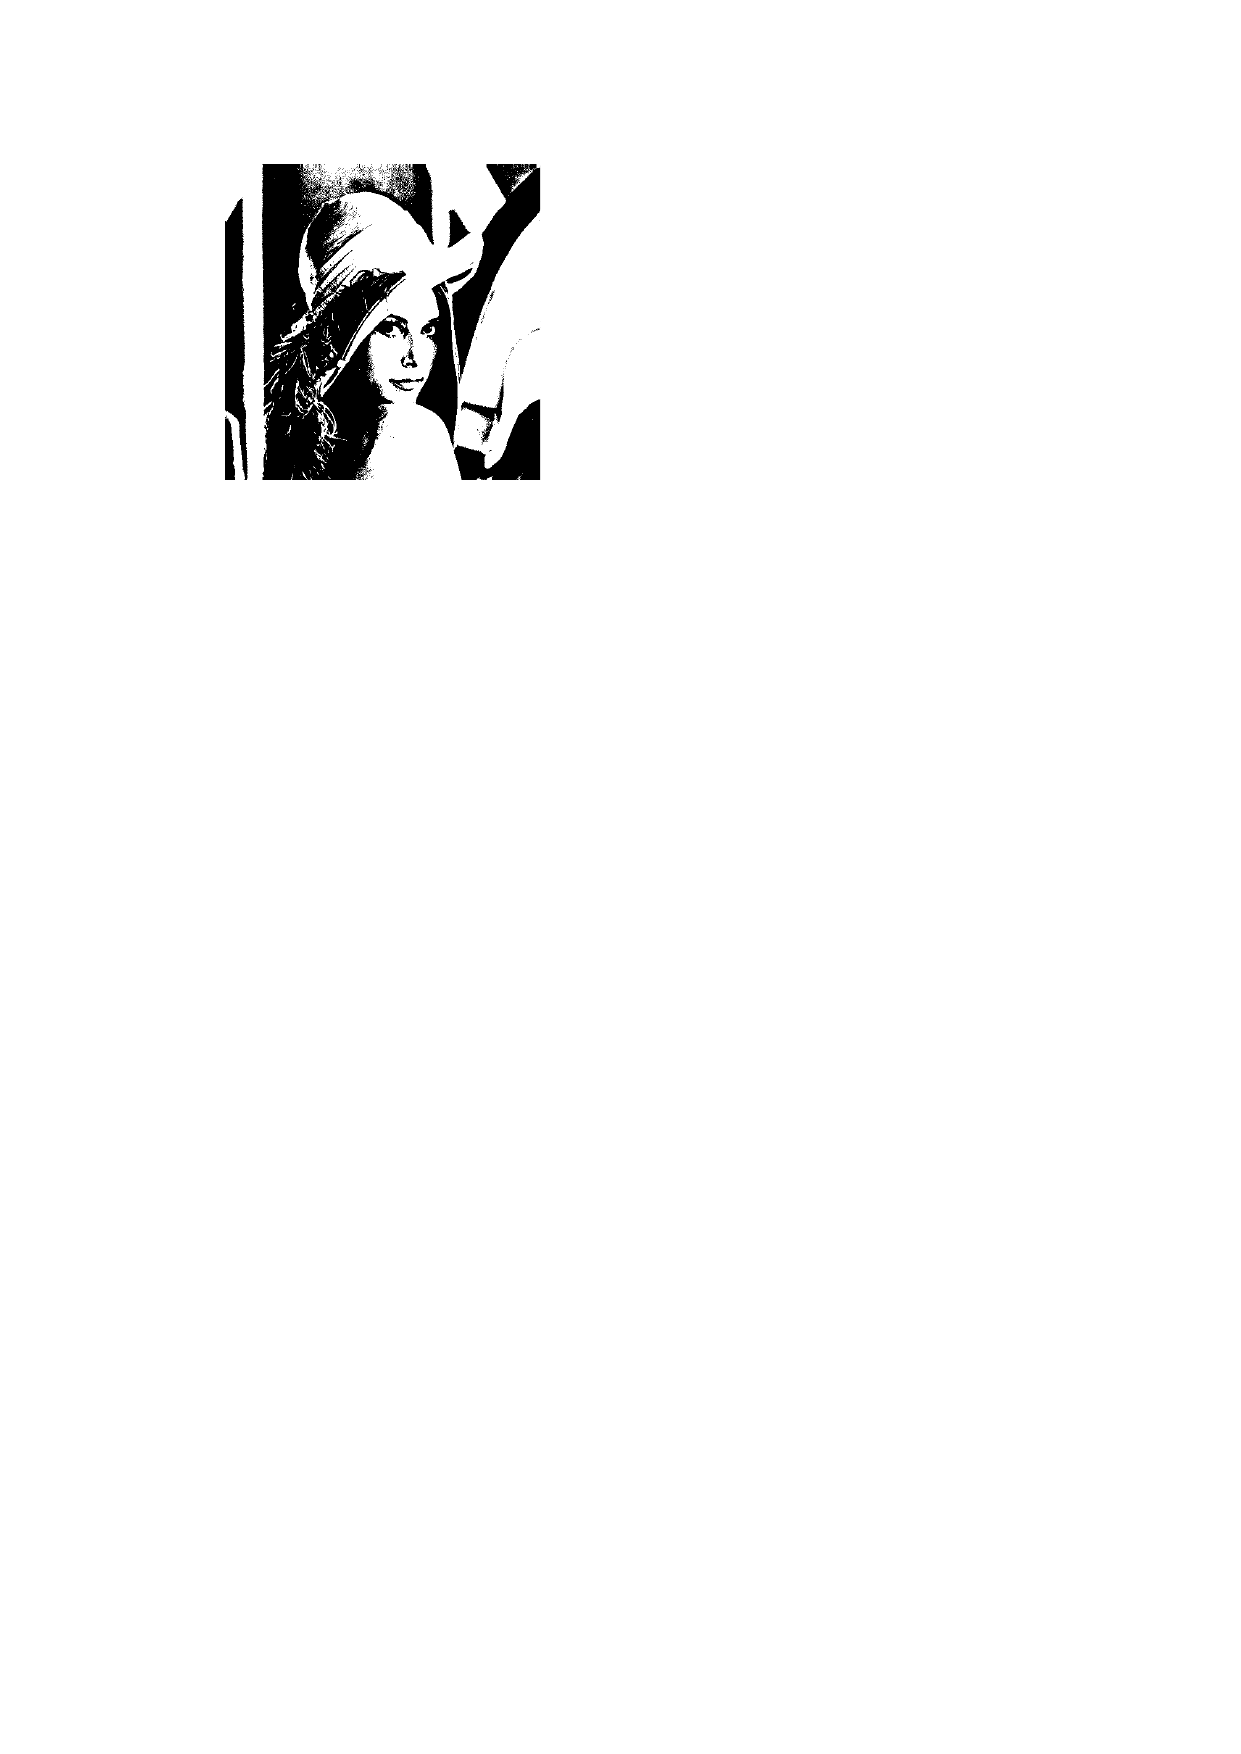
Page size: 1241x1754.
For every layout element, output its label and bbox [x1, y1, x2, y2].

picture [225, 164, 540, 480]
